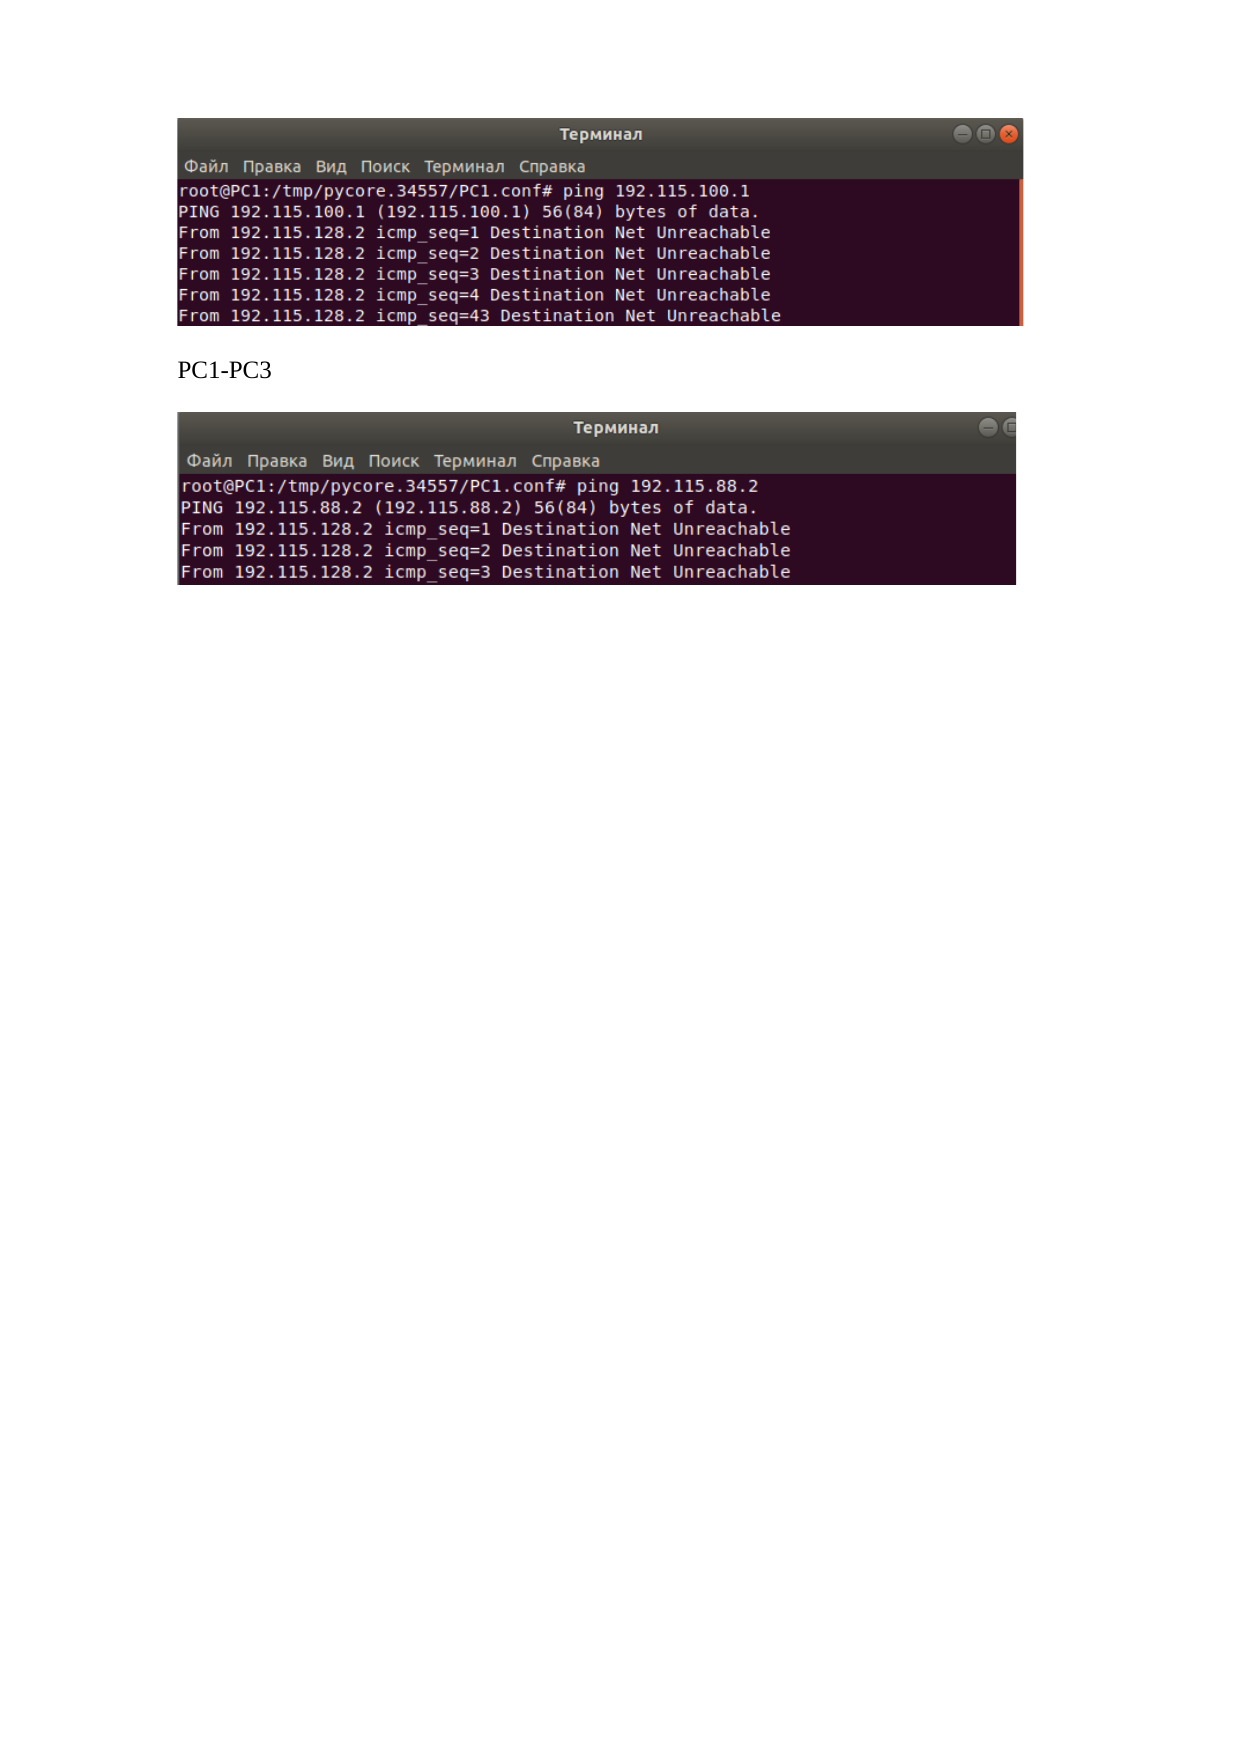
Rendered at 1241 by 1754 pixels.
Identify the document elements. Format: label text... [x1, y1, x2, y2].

picture [177, 412, 1017, 585]
picture [177, 118, 1024, 326]
text PC1-PC3 [177, 355, 1152, 383]
